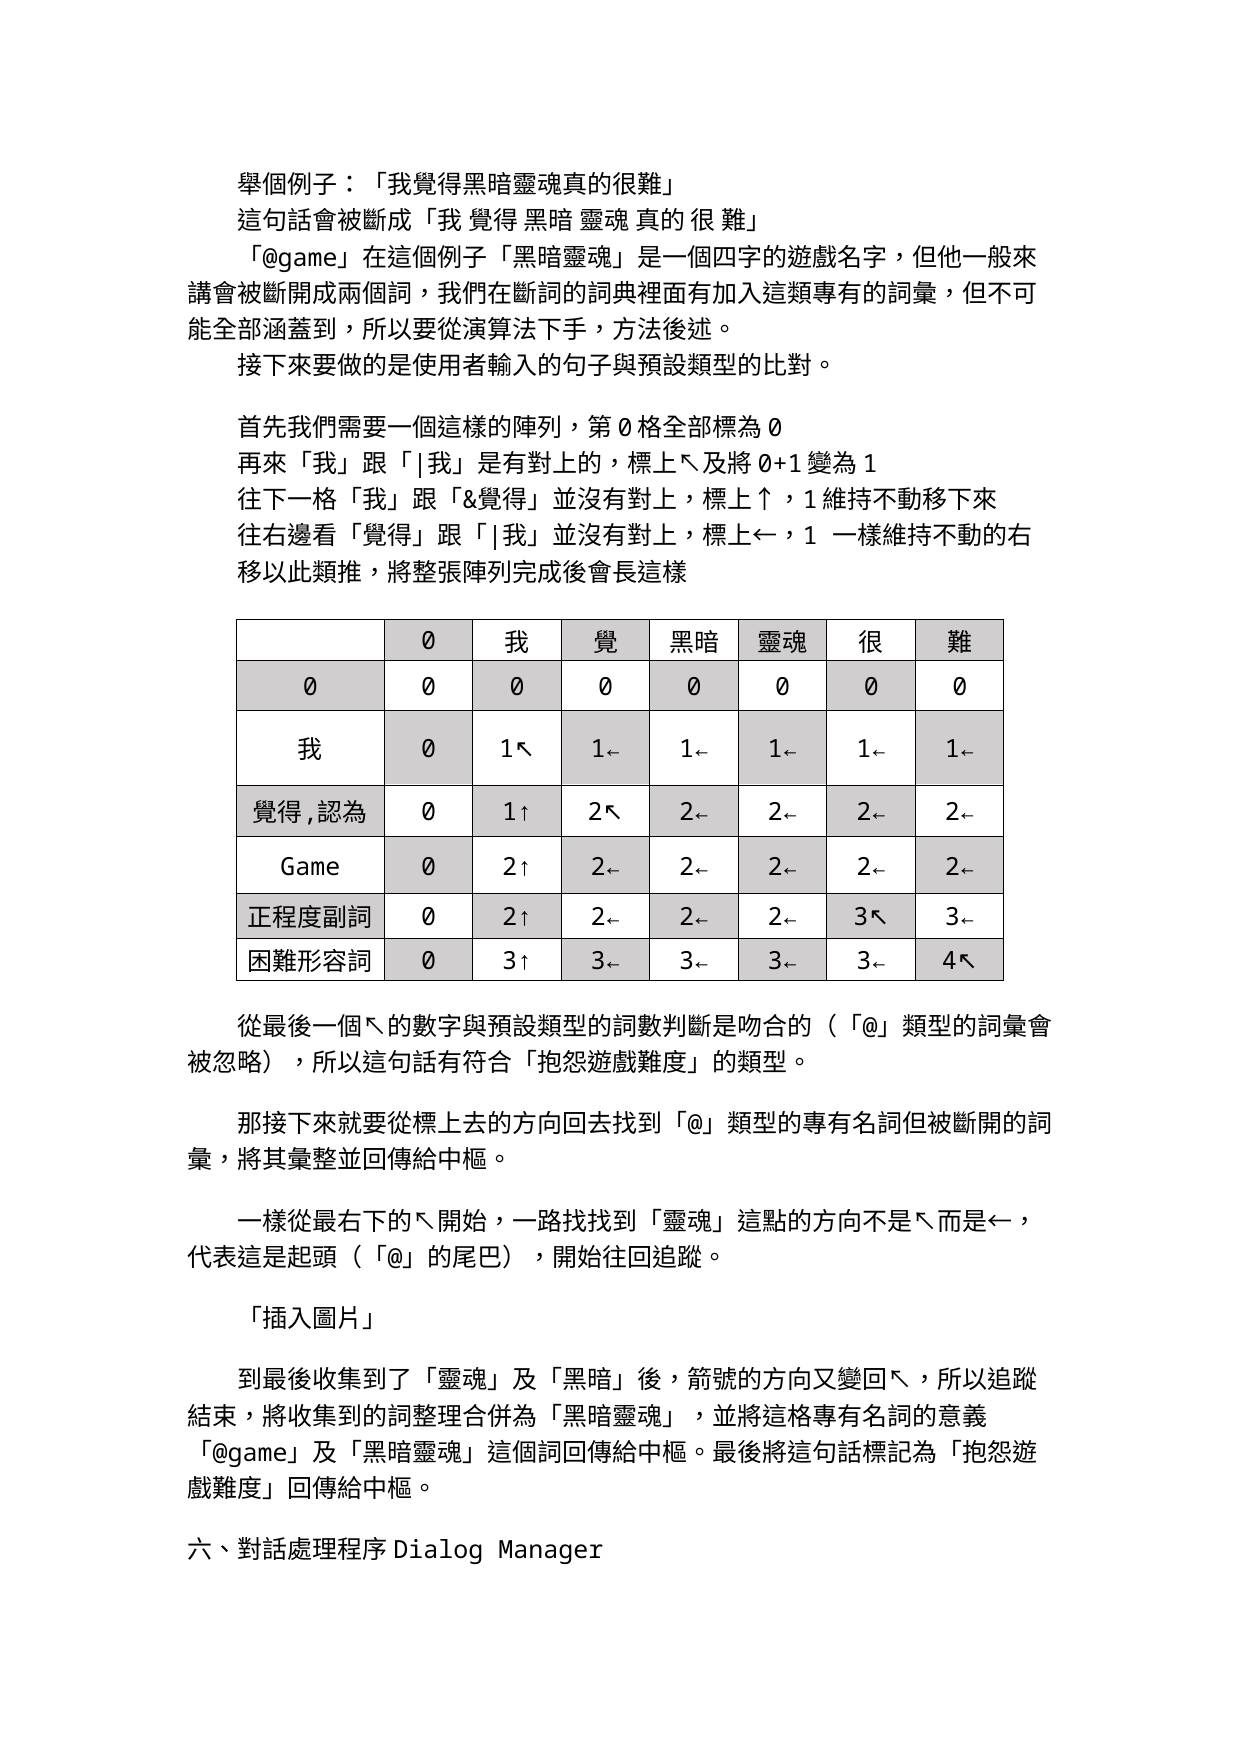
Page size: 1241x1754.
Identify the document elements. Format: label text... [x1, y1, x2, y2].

table_header 很 [827, 620, 915, 660]
text 這句話會被斷成「我 覺得 黑暗 靈魂 真的 很 難」 [187, 201, 1053, 237]
table_cell Game [237, 837, 384, 893]
table_cell 1← [562, 711, 649, 784]
table_cell 3← [739, 939, 826, 980]
table_cell 覺得,認為 [237, 786, 384, 836]
table_header 覺 [562, 620, 649, 660]
table_cell 3↑ [473, 939, 561, 980]
text 舉個例子：「我覺得黑暗靈魂真的很難」 [187, 164, 1053, 201]
table_header 黑暗 [650, 620, 738, 660]
table_cell 0 [473, 661, 561, 710]
table_cell 2↑ [473, 894, 561, 938]
table_cell 1↑ [473, 786, 561, 836]
table_cell 2← [916, 786, 1003, 836]
table_cell 我 [237, 711, 384, 784]
table_cell 2← [827, 786, 915, 836]
table_cell 2← [650, 894, 738, 938]
table_cell 2← [739, 786, 826, 836]
table_cell 0 [385, 837, 472, 893]
table_cell 0 [385, 786, 472, 836]
table_cell 0 [237, 661, 384, 710]
table_cell 0 [385, 661, 472, 710]
text 從最後一個↖的數字與預設類型的詞數判斷是吻合的（「@」類型的詞彙會被忽略），所以這句話有符合「抱怨遊戲難度」的類型。 [187, 1006, 1053, 1079]
table_cell 0 [562, 661, 649, 710]
table_header 靈魂 [739, 620, 826, 660]
table_cell 0 [739, 661, 826, 710]
table_cell 2↑ [473, 837, 561, 893]
table_cell 1← [739, 711, 826, 784]
table_cell 2← [562, 837, 649, 893]
table_cell 3← [650, 939, 738, 980]
text 那接下來就要從標上去的方向回去找到「@」類型的專有名詞但被斷開的詞彙，將其彙整並回傳給中樞。 [187, 1104, 1053, 1176]
table_cell 0 [385, 939, 472, 980]
text 接下來要做的是使用者輸入的句子與預設類型的比對。 [187, 346, 1053, 382]
table_cell 0 [385, 894, 472, 938]
table_cell 3↖ [827, 894, 915, 938]
table_cell 2← [650, 786, 738, 836]
table_cell 1← [650, 711, 738, 784]
table_cell 0 [827, 661, 915, 710]
table_cell 1← [916, 711, 1003, 784]
table_cell 3← [562, 939, 649, 980]
text 到最後收集到了「靈魂」及「黑暗」後，箭號的方向又變回↖，所以追蹤結束，將收集到的詞整理合併為「黑暗靈魂」，並將這格專有名詞的意義「@game」及「黑暗靈魂」這個詞回傳給中樞。最後將這句話標記為「抱怨遊戲難度」回傳給中樞。 [187, 1360, 1053, 1505]
table_cell 0 [385, 711, 472, 784]
table_cell 1↖ [473, 711, 561, 784]
table_cell 0 [916, 661, 1003, 710]
table_cell 正程度副詞 [237, 894, 384, 938]
text 六、對話處理程序 Dialog Manager [187, 1530, 1053, 1566]
text 「@game」在這個例子「黑暗靈魂」是一個四字的遊戲名字，但他一般來講會被斷開成兩個詞，我們在斷詞的詞典裡面有加入這類專有的詞彙，但不可能全部涵蓋到，所以要從演算法下手，方法後述。 [187, 237, 1053, 346]
table_cell 困難形容詞 [237, 939, 384, 980]
table_cell 3← [827, 939, 915, 980]
table_cell 2↖ [562, 786, 649, 836]
table_cell 2← [739, 837, 826, 893]
table_header [237, 620, 384, 660]
text 「插入圖片」 [187, 1299, 1053, 1335]
text 一樣從最右下的↖開始，一路找找到「靈魂」這點的方向不是↖而是←，代表這是起頭（「@」的尾巴），開始往回追蹤。 [187, 1201, 1053, 1274]
table_header 0 [385, 620, 472, 660]
table_cell 2← [827, 837, 915, 893]
table_cell 2← [650, 837, 738, 893]
table_cell 2← [562, 894, 649, 938]
table_header 我 [473, 620, 561, 660]
table_cell 3← [916, 894, 1003, 938]
table_cell 2← [916, 837, 1003, 893]
table_cell 0 [650, 661, 738, 710]
text 首先我們需要一個這樣的陣列，第0格全部標為0 再來「我」跟「|我」是有對上的，標上↖及將0+1變為1 往下一格「我」跟「&覺得」並沒有對上，標上↑，1維持不動移下來 往右邊看「覺得」跟「|我」並沒有對上，標上←，1 一樣維持不動的右移以此類推，將整張陣列完成後會長這樣 [237, 407, 1053, 619]
table_cell 2← [739, 894, 826, 938]
table_cell 1← [827, 711, 915, 784]
table_cell 4↖ [916, 939, 1003, 980]
table_header 難 [916, 620, 1003, 660]
